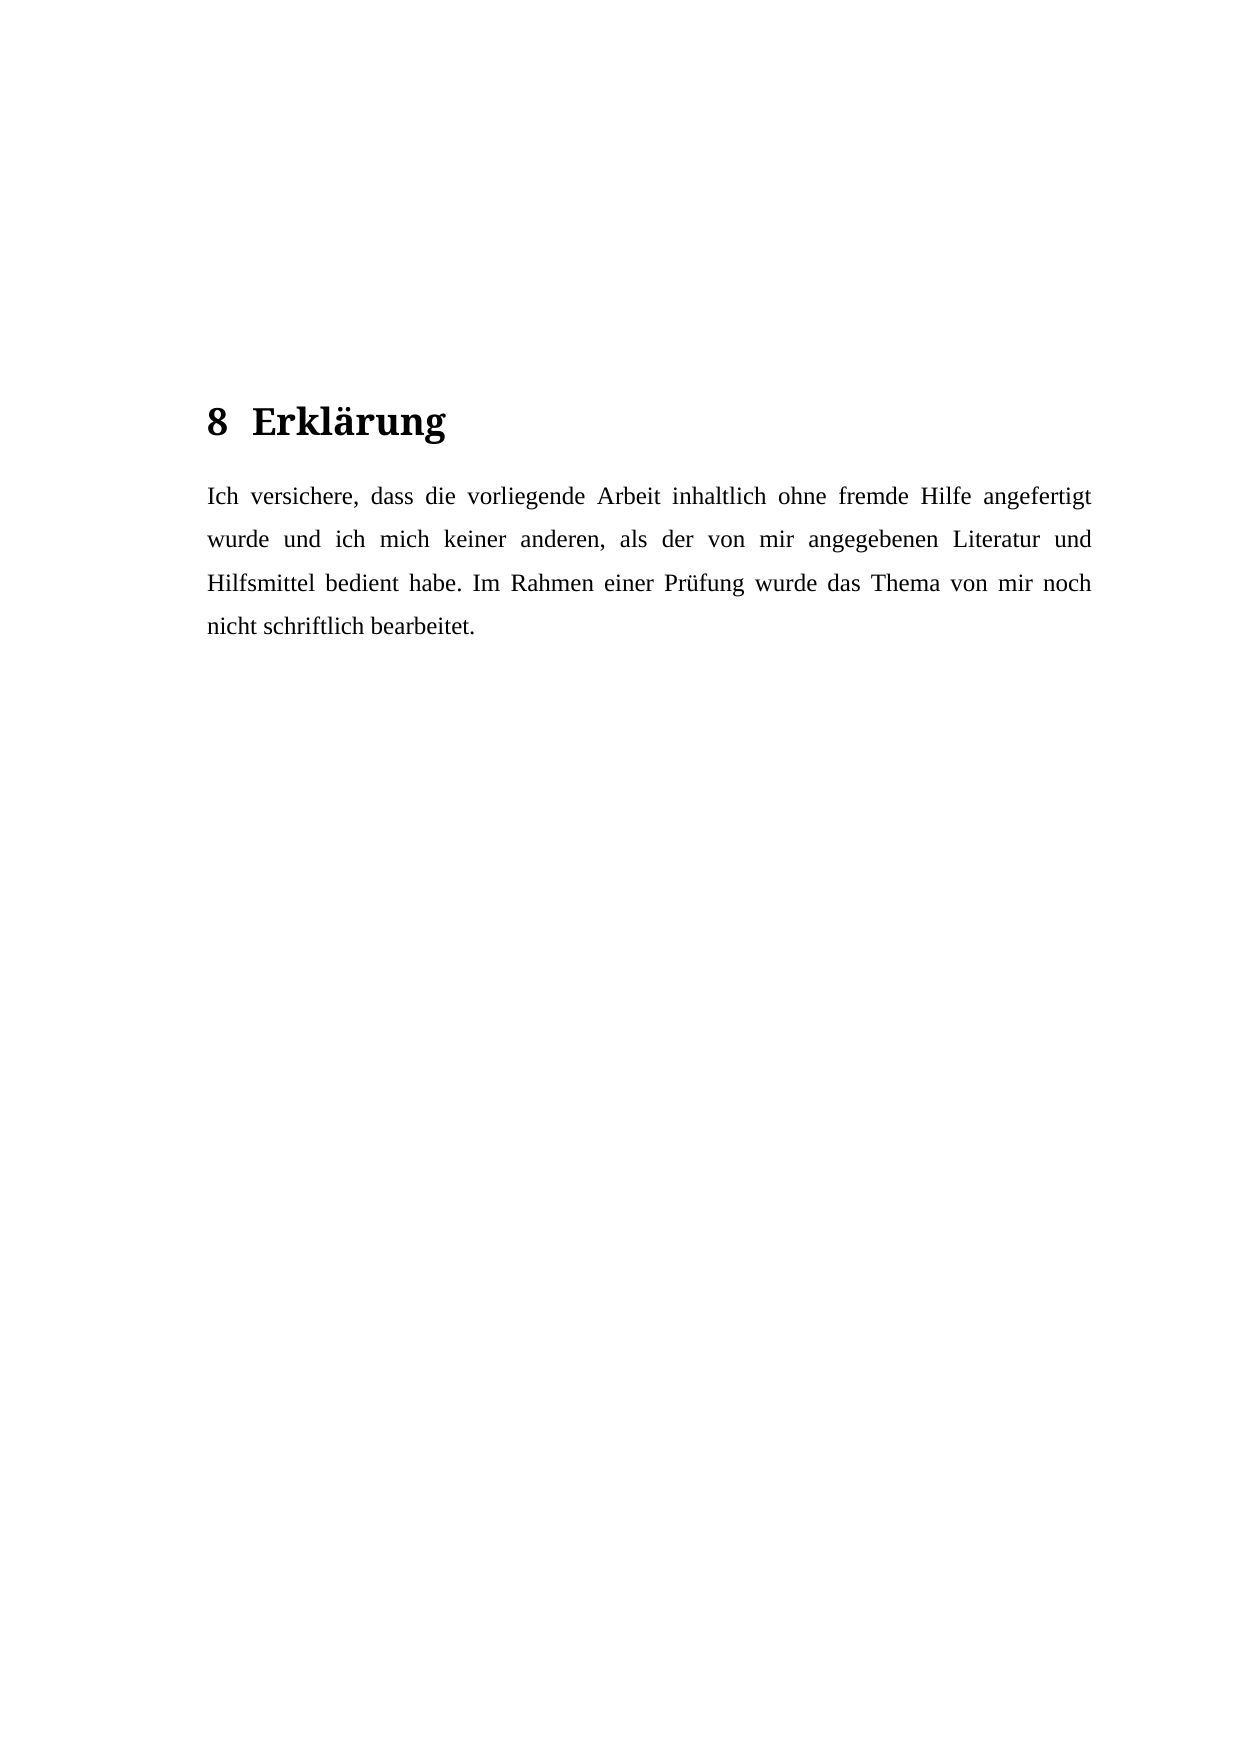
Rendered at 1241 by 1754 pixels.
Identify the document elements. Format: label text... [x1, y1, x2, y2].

subtitle Erklärung [207, 395, 1092, 446]
text Ich versichere, dass die vorliegende Arbeit inhaltlich ohne fremde Hilfe angefertigt wurde und ich mich keiner anderen, als der von mir angegebenen Literatur und Hilfsmittel bedient habe. Im Rahmen einer Prüfung wurde das Thema von mir noch nicht schriftlich bearbeitet. [207, 481, 1092, 639]
